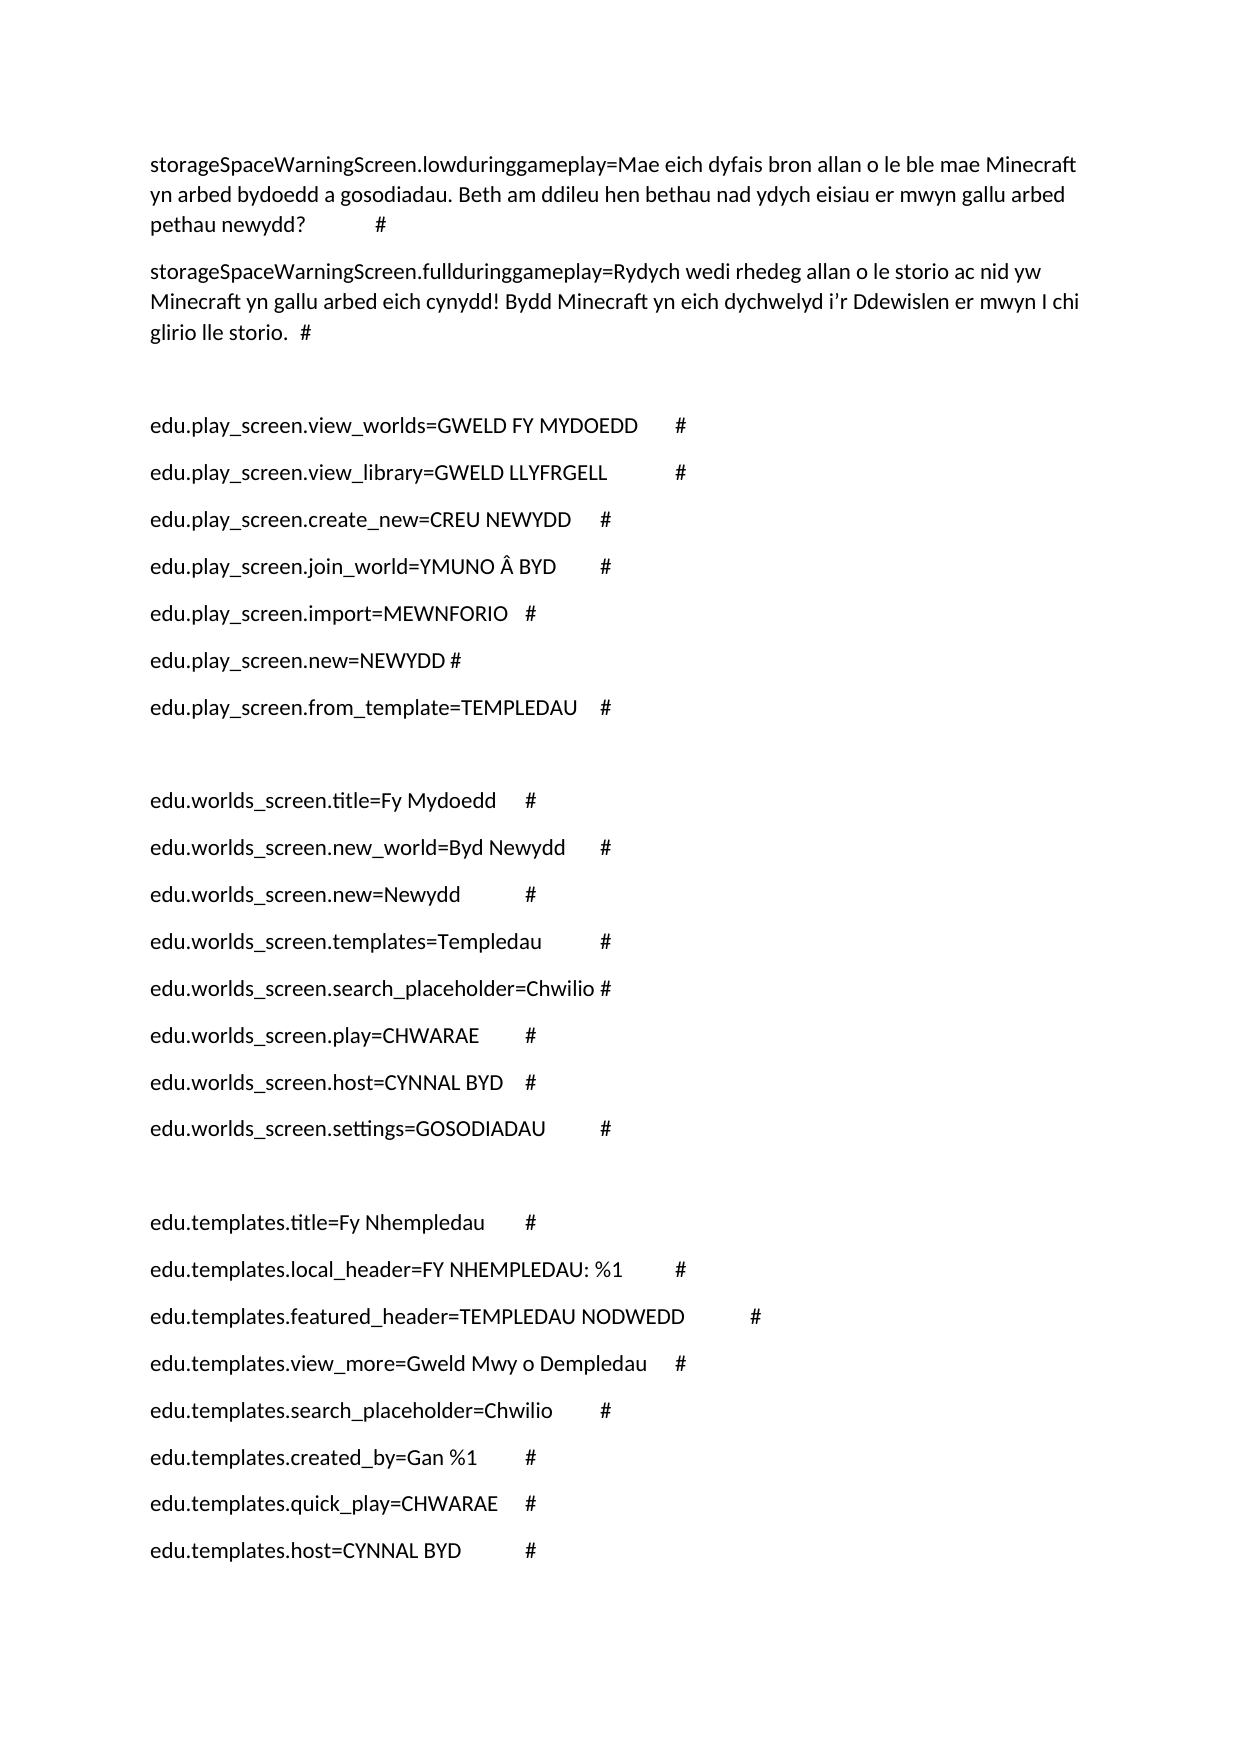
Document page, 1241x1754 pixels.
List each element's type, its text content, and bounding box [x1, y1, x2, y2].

text edu.templates.view_more=Gweld Mwy o Dempledau # [150, 1349, 1090, 1377]
text edu.templates.search_placeholder=Chwilio # [150, 1396, 1090, 1424]
text edu.play_screen.join_world=YMUNO Â BYD # [150, 552, 1090, 580]
text edu.templates.title=Fy Nhempledau # [150, 1208, 1090, 1236]
text edu.play_screen.from_template=TEMPLEDAU # [150, 693, 1090, 721]
text edu.play_screen.create_new=CREU NEWYDD # [150, 505, 1090, 533]
text edu.templates.created_by=Gan %1 # [150, 1443, 1090, 1471]
text edu.templates.host=CYNNAL BYD # [150, 1536, 1090, 1564]
text edu.worlds_screen.settings=GOSODIADAU # [150, 1114, 1090, 1143]
text edu.worlds_screen.title=Fy Mydoedd # [150, 786, 1090, 814]
text edu.worlds_screen.new_world=Byd Newydd # [150, 833, 1090, 861]
text storageSpaceWarningScreen.fullduringgameplay=Rydych wedi rhedeg allan o le storio ac nid yw Minecraft yn gallu arbed eich cynydd! Bydd Minecraft yn eich dychwelyd i’r Ddewislen er mwyn I chi glirio lle storio. # [150, 257, 1090, 346]
text edu.worlds_screen.search_placeholder=Chwilio # [150, 974, 1090, 1002]
text edu.play_screen.view_library=GWELD LLYFRGELL # [150, 458, 1090, 486]
text edu.worlds_screen.play=CHWARAE # [150, 1021, 1090, 1049]
text edu.templates.featured_header=TEMPLEDAU NODWEDD # [150, 1302, 1090, 1330]
text edu.play_screen.import=MEWNFORIO # [150, 599, 1090, 627]
text edu.templates.quick_play=CHWARAE # [150, 1489, 1090, 1518]
text edu.templates.local_header=FY NHEMPLEDAU: %1 # [150, 1255, 1090, 1283]
text edu.worlds_screen.templates=Templedau # [150, 927, 1090, 955]
text edu.worlds_screen.new=Newydd # [150, 880, 1090, 908]
text edu.worlds_screen.host=CYNNAL BYD # [150, 1068, 1090, 1096]
text edu.play_screen.new=NEWYDD # [150, 646, 1090, 674]
text edu.play_screen.view_worlds=GWELD FY MYDOEDD # [150, 411, 1090, 439]
text storageSpaceWarningScreen.lowduringgameplay=Mae eich dyfais bron allan o le ble mae Minecraft yn arbed bydoedd a gosodiadau. Beth am ddileu hen bethau nad ydych eisiau er mwyn gallu arbed pethau newydd? # [150, 150, 1090, 238]
